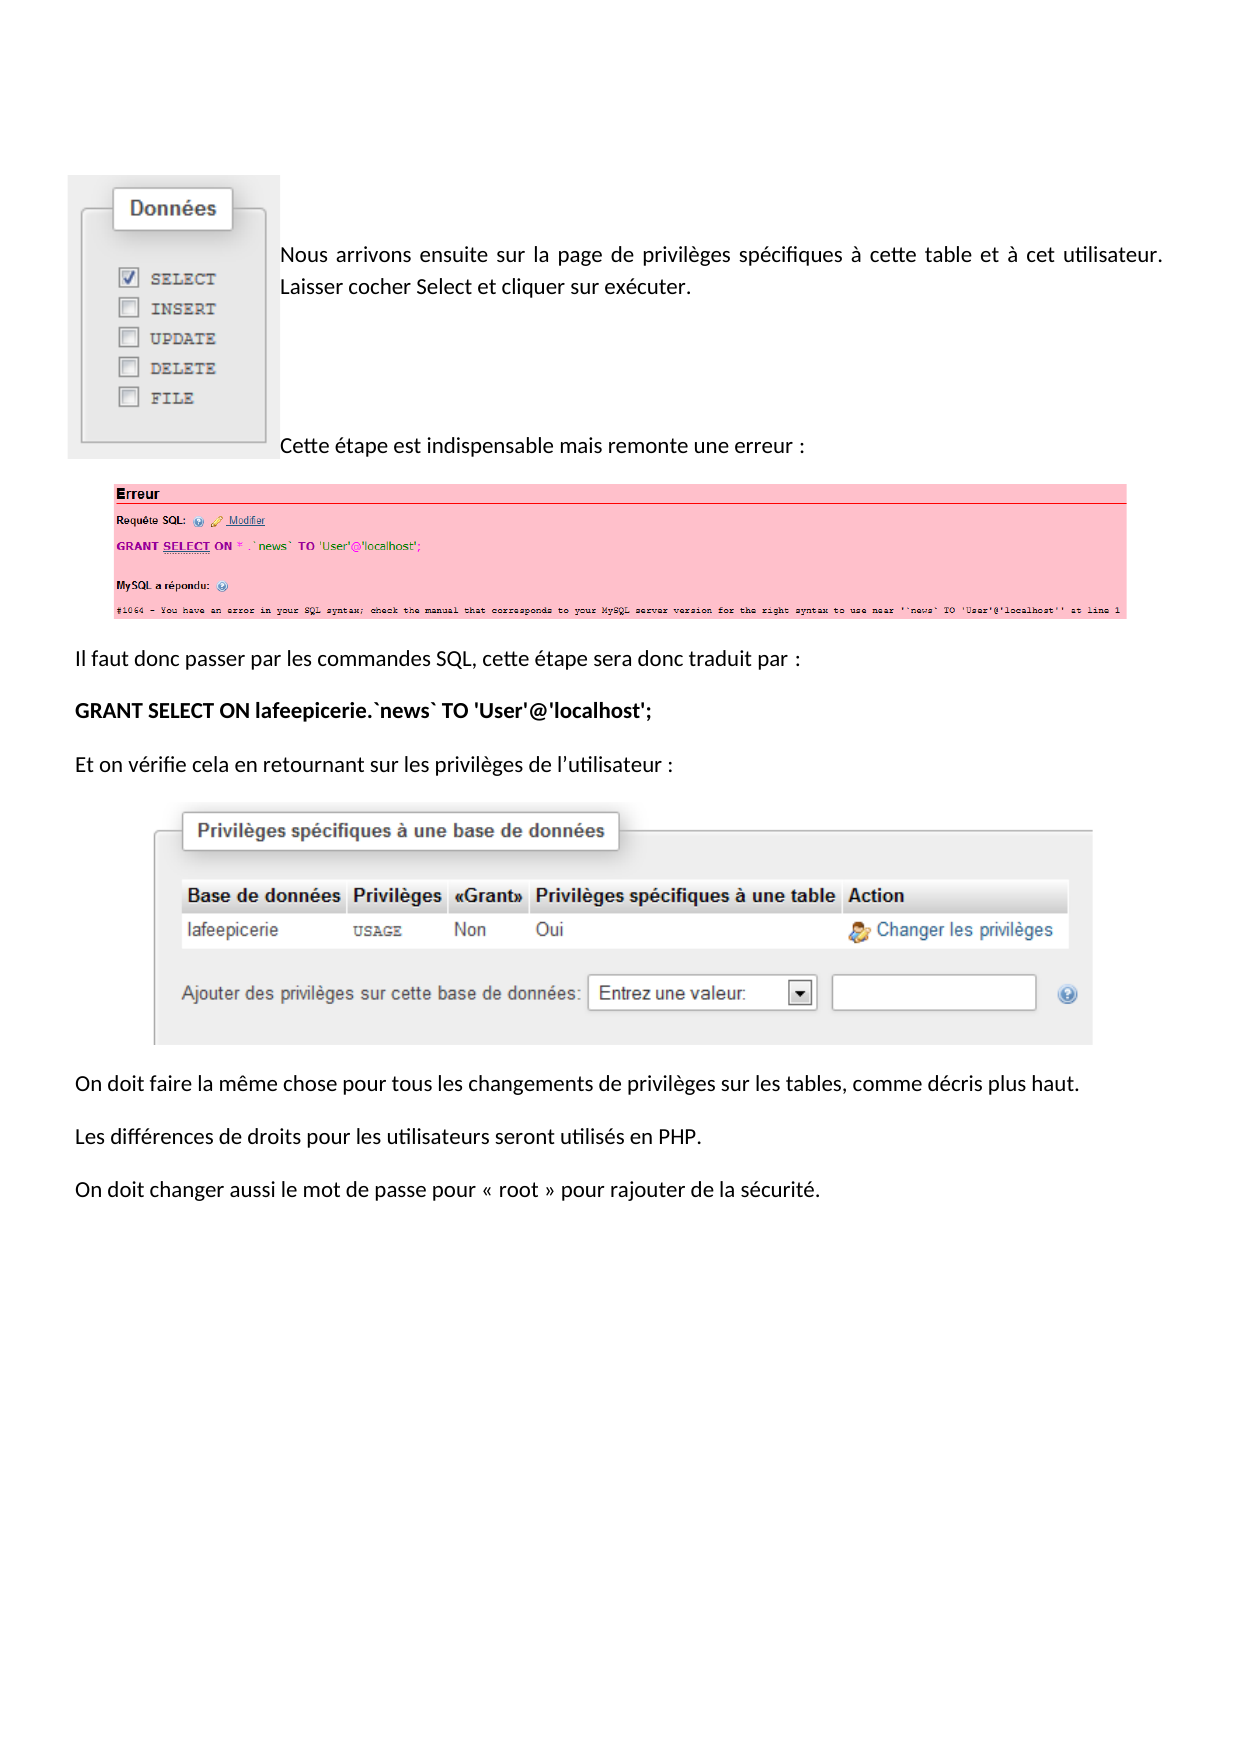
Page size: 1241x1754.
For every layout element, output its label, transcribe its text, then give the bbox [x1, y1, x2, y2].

text On doit faire la même chose pour tous les changements de privilèges sur les tables, comme décris plus haut. [75, 1069, 1165, 1097]
picture [67, 175, 281, 459]
text Et on vérifie cela en retournant sur les privilèges de l’utilisateur : [75, 750, 1165, 778]
text Il faut donc passer par les commandes SQL, cette étape sera donc traduit par : [75, 644, 1165, 672]
text Nous arrivons ensuite sur la page de privilèges spécifiques à cette table et à cet utilisateur. Laisser cocher Select et cliquer sur exécuter. [281, 183, 1165, 300]
text Cette étape est indispensable mais remonte une erreur : [281, 431, 1165, 459]
picture [113, 484, 1127, 619]
text Les différences de droits pour les utilisateurs seront utilisés en PHP. [75, 1122, 1165, 1150]
picture [147, 802, 1093, 1045]
text On doit changer aussi le mot de passe pour « root » pour rajouter de la sécurité. [75, 1175, 1165, 1203]
text GRANT SELECT ON lafeepicerie.`news` TO 'User'@'localhost'; [75, 697, 1165, 725]
